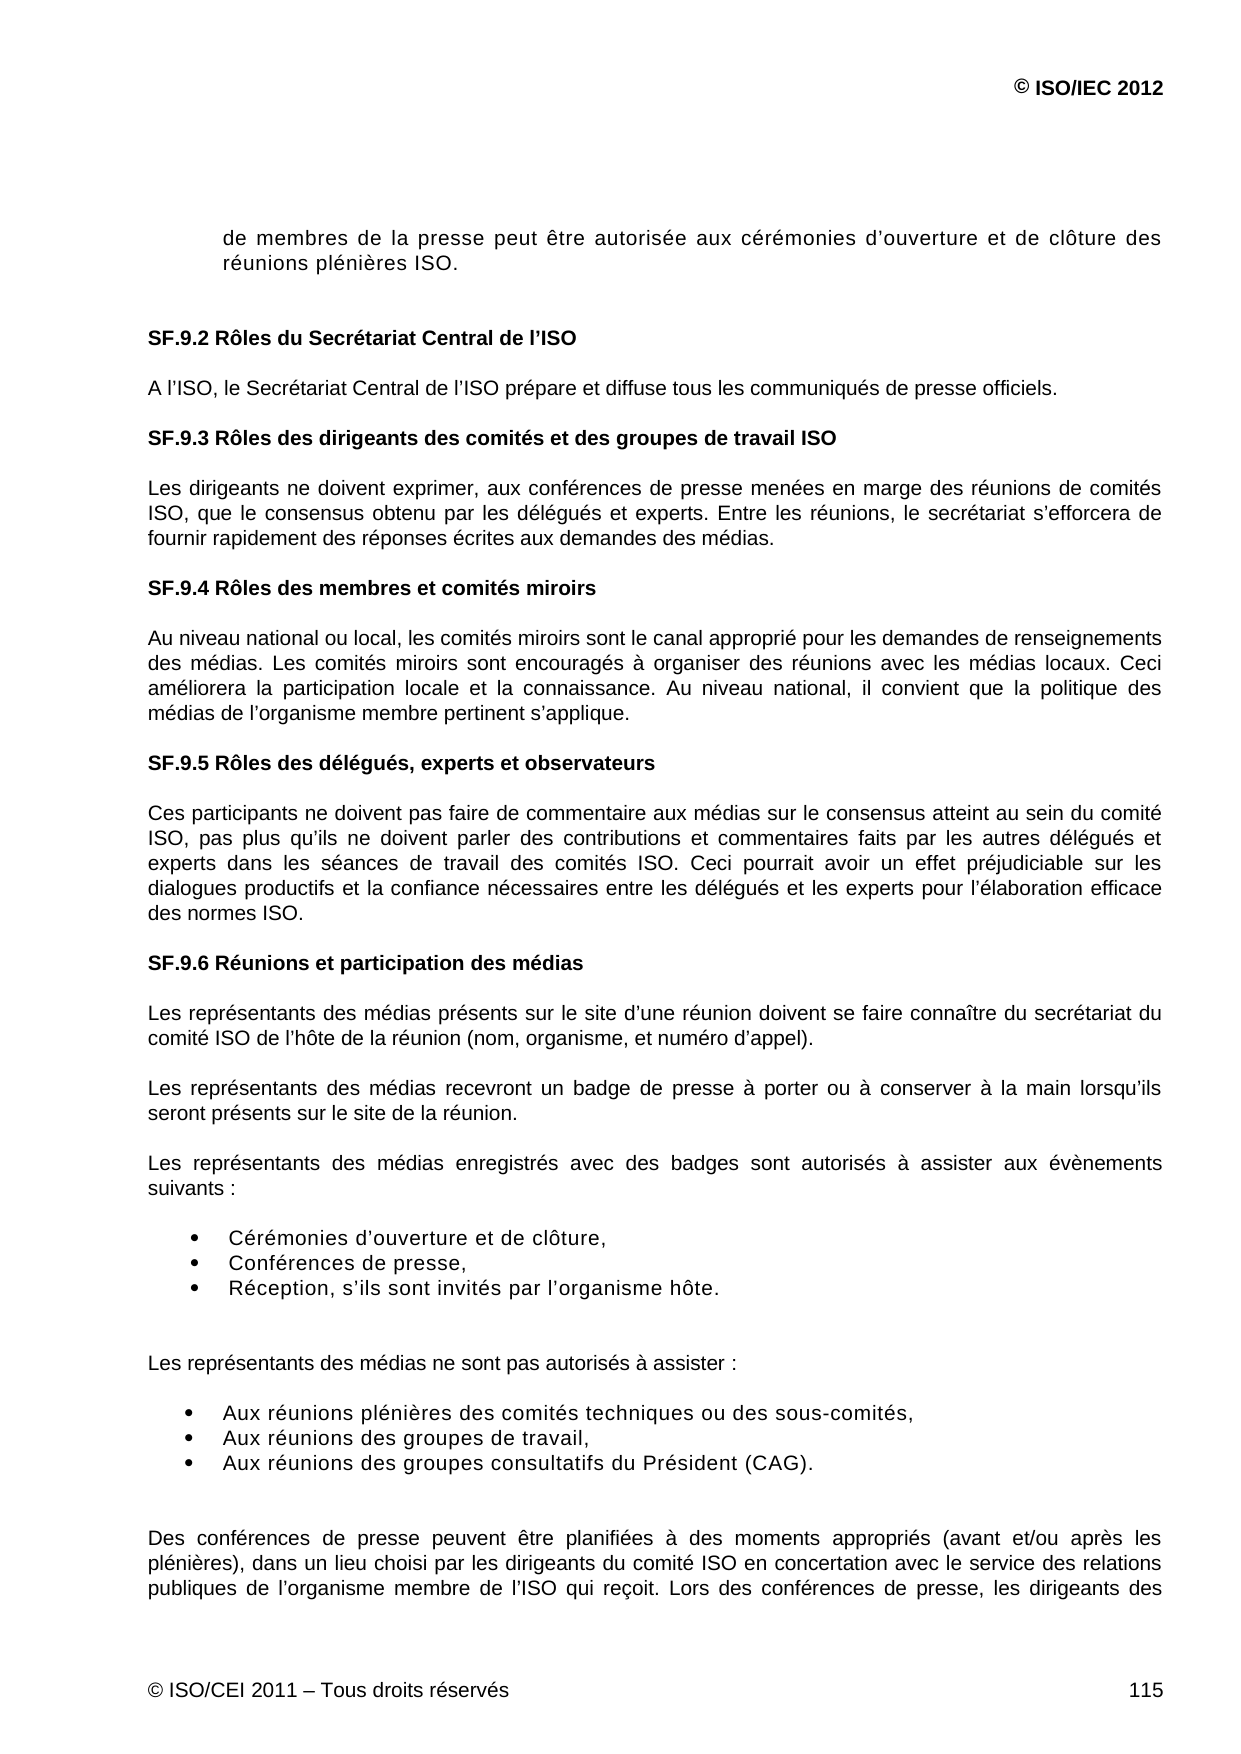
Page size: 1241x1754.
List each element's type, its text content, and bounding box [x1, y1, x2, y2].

list Aux réunions plénières des comités techniques ou des sous-comités, [185, 1400, 1163, 1425]
list Aux réunions des groupes consultatifs du Président (CAG). [185, 1450, 1163, 1475]
text SF.9.6 Réunions et participation des médias [148, 950, 1163, 975]
list Réception, s’ils sont invités par l’organisme hôte. [191, 1275, 1163, 1300]
text A l’ISO, le Secrétariat Central de l’ISO prépare et diffuse tous les communiqués de presse officiels. [148, 375, 1163, 400]
text Les représentants des médias présents sur le site d’une réunion doivent se faire connaître du secrétariat du comité ISO de l’hôte de la réunion (nom, organisme, et numéro d’appel). [148, 1000, 1163, 1050]
text Les dirigeants ne doivent exprimer, aux conférences de presse menées en marge des réunions de comités ISO, que le consensus obtenu par les délégués et experts. Entre les réunions, le secrétariat s’efforcera de fournir rapidement des réponses écrites aux demandes des médias. [148, 475, 1163, 550]
text SF.9.2 Rôles du Secrétariat Central de l’ISO [148, 325, 1163, 350]
text Au niveau national ou local, les comités miroirs sont le canal approprié pour les demandes de renseignements des médias. Les comités miroirs sont encouragés à organiser des réunions avec les médias locaux. Ceci améliorera la participation locale et la connaissance. Au niveau national, il convient que la politique des médias de l’organisme membre pertinent s’applique. [148, 625, 1163, 725]
text Les représentants des médias recevront un badge de presse à porter ou à conserver à la main lorsqu’ils seront présents sur le site de la réunion. [148, 1075, 1163, 1125]
list Conférences de presse, [191, 1250, 1163, 1275]
text Ces participants ne doivent pas faire de commentaire aux médias sur le consensus atteint au sein du comité ISO, pas plus qu’ils ne doivent parler des contributions et commentaires faits par les autres délégués et experts dans les séances de travail des comités ISO. Ceci pourrait avoir un effet préjudiciable sur les dialogues productifs et la confiance nécessaires entre les délégués et les experts pour l’élaboration efficace des normes ISO. [148, 800, 1163, 925]
text SF.9.4 Rôles des membres et comités miroirs [148, 575, 1163, 600]
list Aux réunions des groupes de travail, [185, 1425, 1163, 1450]
text Les représentants des médias enregistrés avec des badges sont autorisés à assister aux évènements suivants : [148, 1150, 1163, 1200]
list Cérémonies d’ouverture et de clôture, [191, 1225, 1163, 1250]
text Les représentants des médias ne sont pas autorisés à assister : [148, 1350, 1163, 1375]
text SF.9.5 Rôles des délégués, experts et observateurs [148, 750, 1163, 775]
text SF.9.3 Rôles des dirigeants des comités et des groupes de travail ISO [148, 425, 1163, 450]
